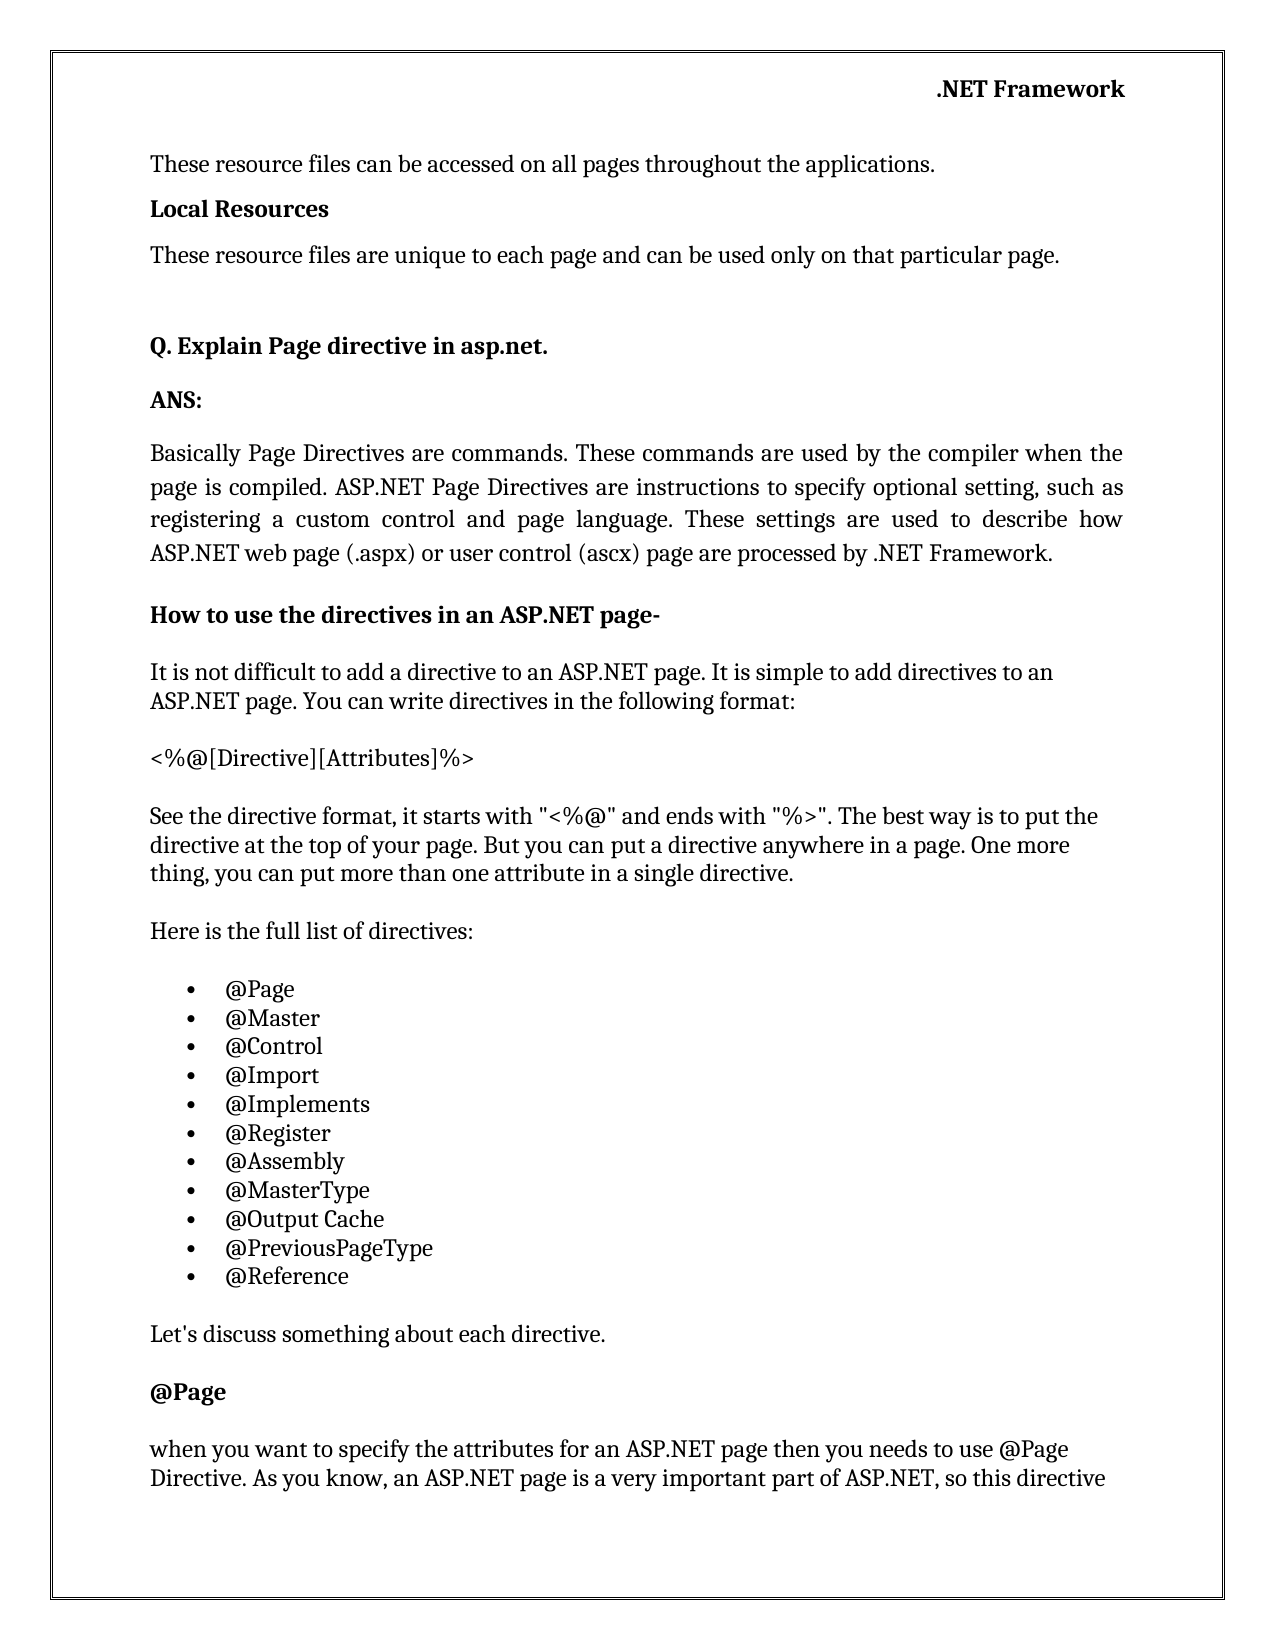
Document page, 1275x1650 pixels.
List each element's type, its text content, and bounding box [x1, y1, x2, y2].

list @Output Cache [187, 1205, 1125, 1233]
list @Page [187, 975, 1125, 1003]
text Q. Explain Page directive in asp.net. [150, 332, 1125, 360]
list @Control [187, 1032, 1125, 1061]
list @MasterType [187, 1176, 1125, 1205]
text These resource files can be accessed on all pages throughout the applications. [150, 150, 1125, 179]
text ANS: [150, 386, 1125, 414]
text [150, 1320, 1125, 1493]
list @Reference [187, 1262, 1125, 1291]
text These resource files are unique to each page and can be used only on that particular page. [150, 241, 1125, 269]
list @Assembly [187, 1147, 1125, 1176]
text How to use the directives in an ASP.NET page- It is not difficult to add a directive to an ASP.NET page. It is simple to add directives to an ASP.NET page. You can write directives in the following format: <%@[Directive][Attributes]%> See the directive format, it starts with "<%@" and ends with "%>". The best way is to put the directive at the top of your page. But you can put a directive anywhere in a page. One more thing, you can put more than one attribute in a single directive. Here is the full list of directives: [150, 601, 1125, 946]
list @Register [187, 1118, 1125, 1147]
list @Master [187, 1003, 1125, 1032]
text Basically Page Directives are commands. These commands are used by the compiler when the page is compiled. ASP.NET Page Directives are instructions to specify optional setting, such as registering a custom control and page language. These settings are used to describe how ASP.NET web page (.aspx) or user control (ascx) page are processed by .NET Framework. [150, 439, 1125, 567]
list @Import [187, 1061, 1125, 1090]
text Local Resources [150, 195, 1125, 224]
list @Implements [187, 1090, 1125, 1118]
list @PreviousPageType [187, 1233, 1125, 1262]
